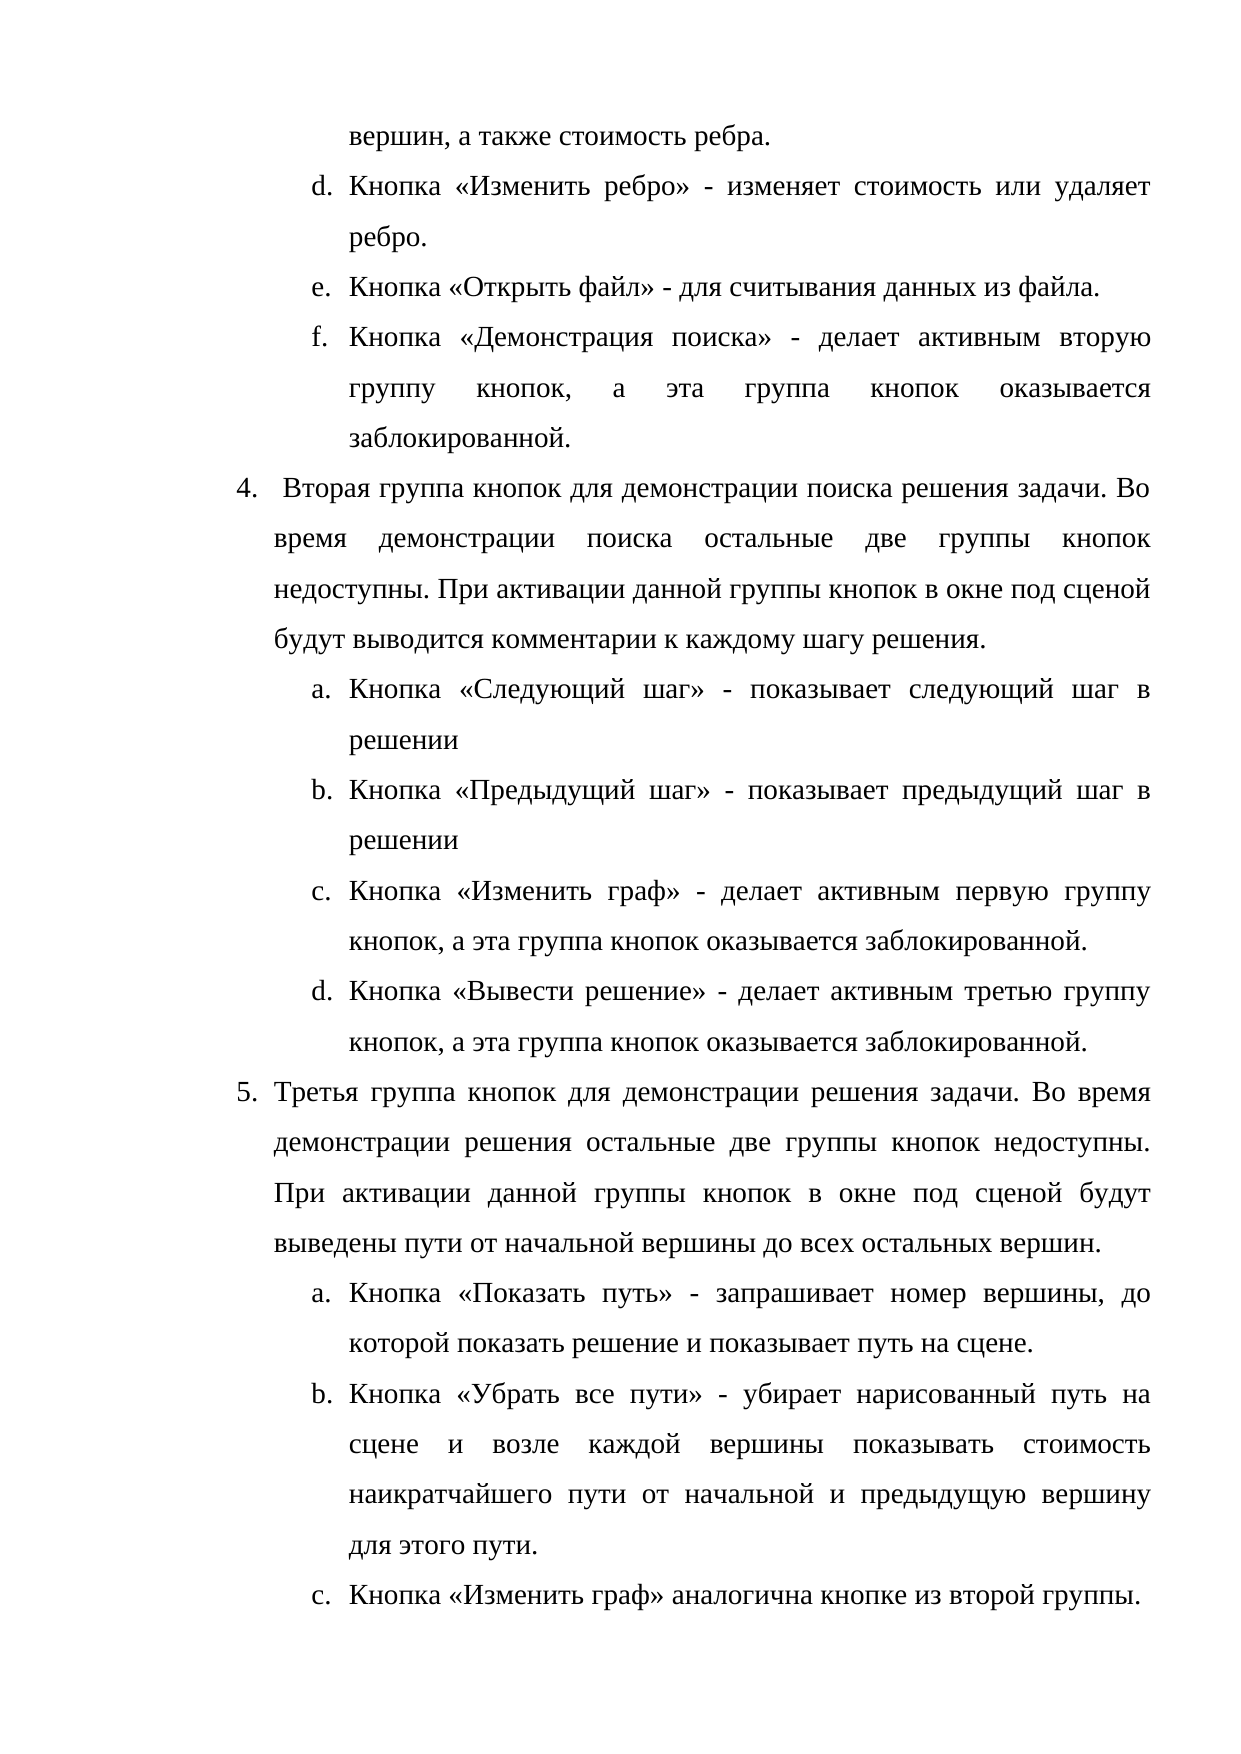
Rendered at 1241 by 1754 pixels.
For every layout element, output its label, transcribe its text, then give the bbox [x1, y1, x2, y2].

list Третья группа кнопок для демонстрации решения задачи. Во время демонстрации решения остальные две группы кнопок недоступны. При активации данной группы кнопок в окне под сценой будут выведены пути от начальной вершины до всех остальных вершин. [236, 1074, 1152, 1258]
list Кнопка «Следующий шаг» - показывает следующий шаг в решении [311, 672, 1152, 755]
list Кнопка «Изменить ребро» - изменяет стоимость или удаляет ребро. [311, 168, 1152, 252]
list Кнопка «Предыдущий шаг» - показывает предыдущий шаг в решении [311, 772, 1152, 856]
list Вторая группа кнопок для демонстрации поиска решения задачи. Во время демонстрации поиска остальные две группы кнопок недоступны. При активации данной группы кнопок в окне под сценой будут выводится комментарии к каждому шагу решения. [236, 470, 1152, 655]
list Кнопка «Открыть файл» - для считывания данных из файла. [311, 269, 1152, 303]
list Кнопка «Вывести решение» - делает активным третью группу кнопок, а эта группа кнопок оказывается заблокированной. [311, 973, 1152, 1057]
list Кнопка «Убрать все пути» - убирает нарисованный путь на сцене и возле каждой вершины показывать стоимость наикратчайшего пути от начальной и предыдущую вершину для этого пути. [311, 1376, 1152, 1560]
list Кнопка «Демонстрация поиска» - делает активным вторую группу кнопок, а эта группа кнопок оказывается заблокированной. [311, 319, 1152, 453]
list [311, 118, 1152, 152]
list Кнопка «Изменить граф» - делает активным первую группу кнопок, а эта группа кнопок оказывается заблокированной. [311, 873, 1152, 957]
list Кнопка «Показать путь» - запрашивает номер вершины, до которой показать решение и показывает путь на сцене. [311, 1275, 1152, 1359]
list Кнопка «Изменить граф» аналогична кнопке из второй группы. [311, 1577, 1152, 1611]
